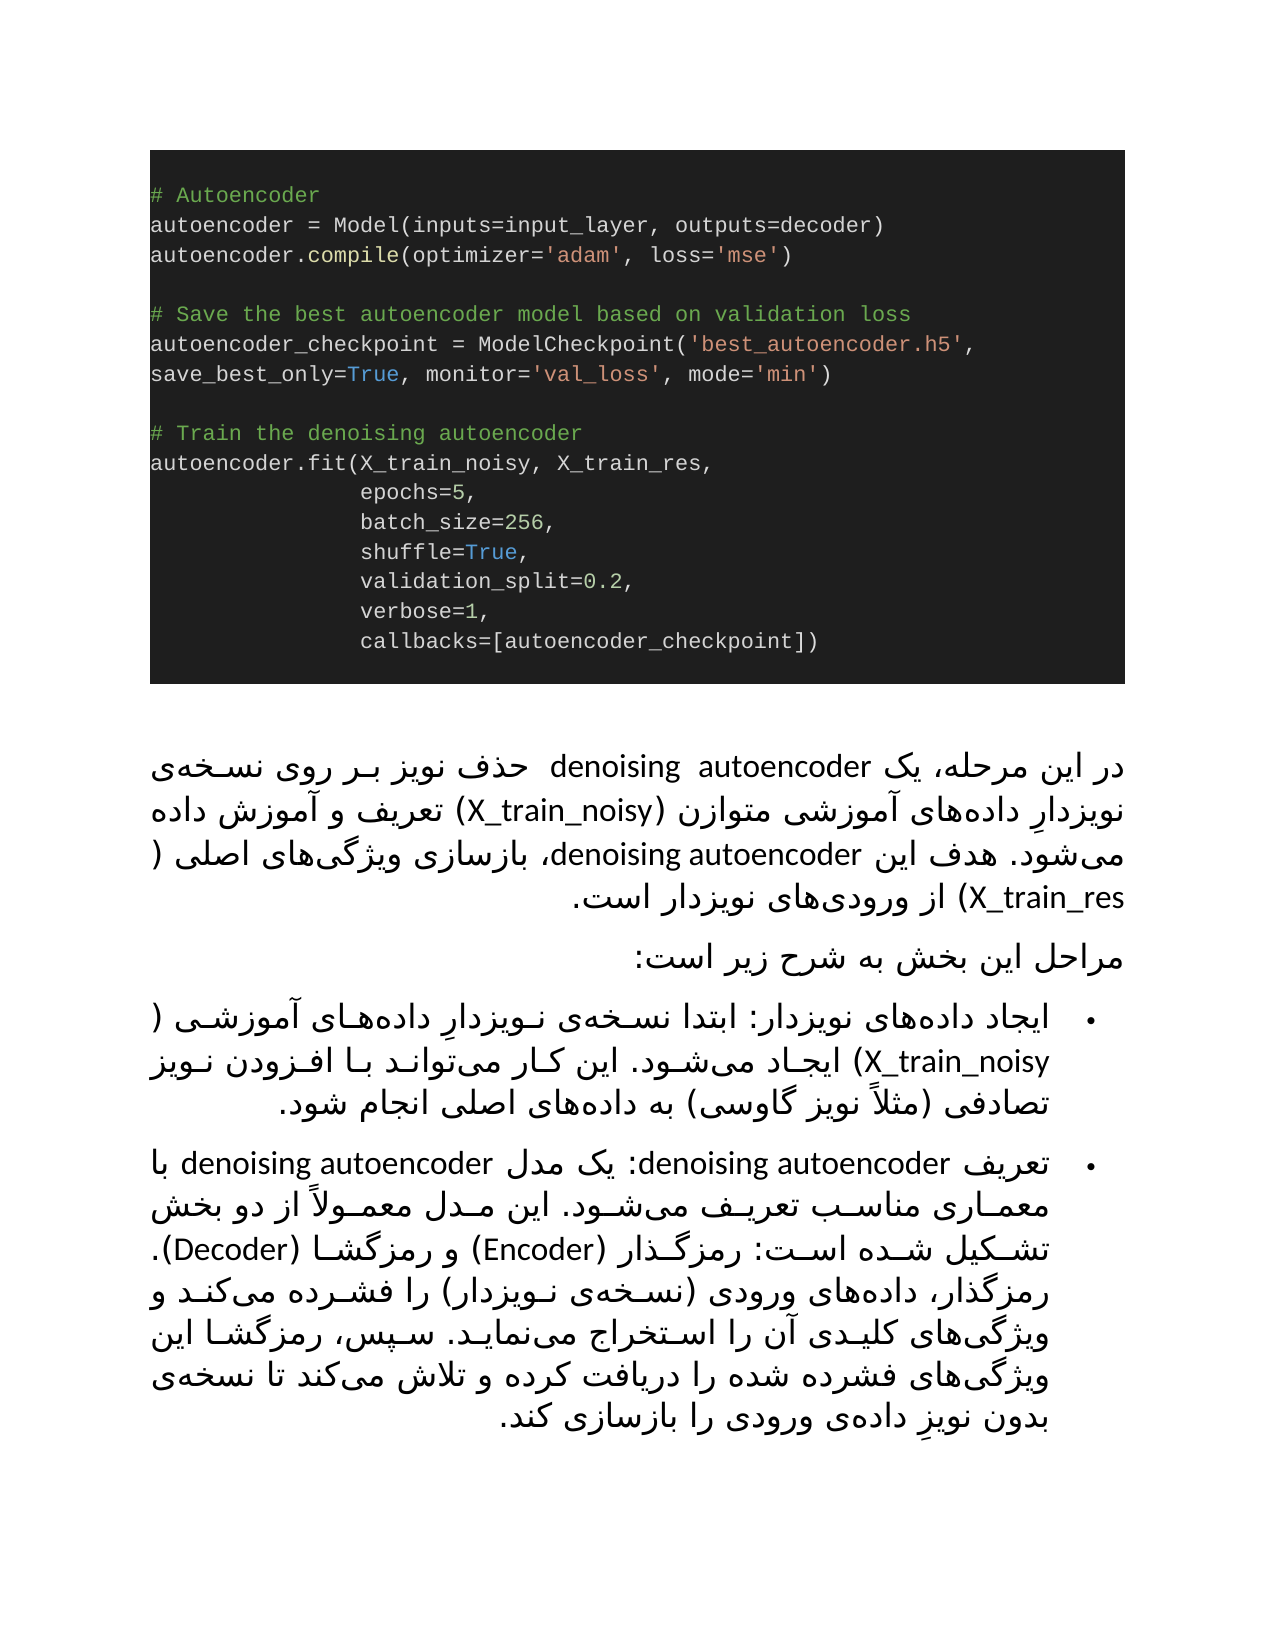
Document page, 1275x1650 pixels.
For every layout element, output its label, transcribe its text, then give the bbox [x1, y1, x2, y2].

text autoencoder = Model(inputs=input_layer, outputs=decoder) [150, 209, 1125, 239]
text autoencoder_checkpoint = ModelCheckpoint('best_autoencoder.h5', save_best_only=True, monitor='val_loss', mode='min') [150, 328, 1125, 387]
list تعریف denoising autoencoder: یک مدل denoising autoencoder با معماری مناسب تعریف می‌شود. این مدل معمولاً از دو بخش تشکیل شده است: رمزگذار (Encoder) و رمزگشا (Decoder). رمزگذار، داده‌های ورودی (نسخه‌ی نویزدار) را فشرده می‌کند و ویژگی‌های کلیدی آن را استخراج می‌نماید. سپس، رمزگشا این ویژگی‌های فشرده شده را دریافت کرده و تلاش می‌کند تا نسخه‌ی بدون نویزِ داده‌ی ورودی را بازسازی کند. [150, 1142, 1087, 1436]
text callbacks=[autoencoder_checkpoint]) [150, 625, 1125, 655]
text # Save the best autoencoder model based on validation loss [150, 298, 1125, 328]
text autoencoder.compile(optimizer='adam', loss='mse') [150, 239, 1125, 269]
text epochs=5, [150, 477, 1125, 506]
text # Autoencoder [150, 180, 1125, 209]
text validation_split=0.2, [150, 566, 1125, 595]
text batch_size=256, [150, 506, 1125, 536]
list ایجاد داده‌های نویزدار: ابتدا نسخه‌ی نویزدارِ داده‌های آموزشی (X_train_noisy) ایجاد می‌شود. این کار می‌تواند با افزودن نویز تصادفی (مثلاً نویز گاوسی) به داده‌های اصلی انجام شود. [150, 996, 1087, 1122]
text در این مرحله، یک denoising autoencoder حذف نویز بر روی نسخه‌ی نویزدارِ داده‌های آموزشی متوازن (X_train_noisy) تعریف و آموزش داده می‌شود. هدف این denoising autoencoder، بازسازی ویژگی‌های اصلی (X_train_res) از ورودی‌های نویزدار است. [150, 745, 1125, 917]
text # Train the denoising autoencoder [150, 417, 1125, 447]
text shuffle=True, [150, 536, 1125, 566]
text autoencoder.fit(X_train_noisy, X_train_res, [150, 447, 1125, 477]
text مراحل این بخش به شرح زیر است: [150, 937, 1125, 976]
text verbose=1, [150, 595, 1125, 625]
